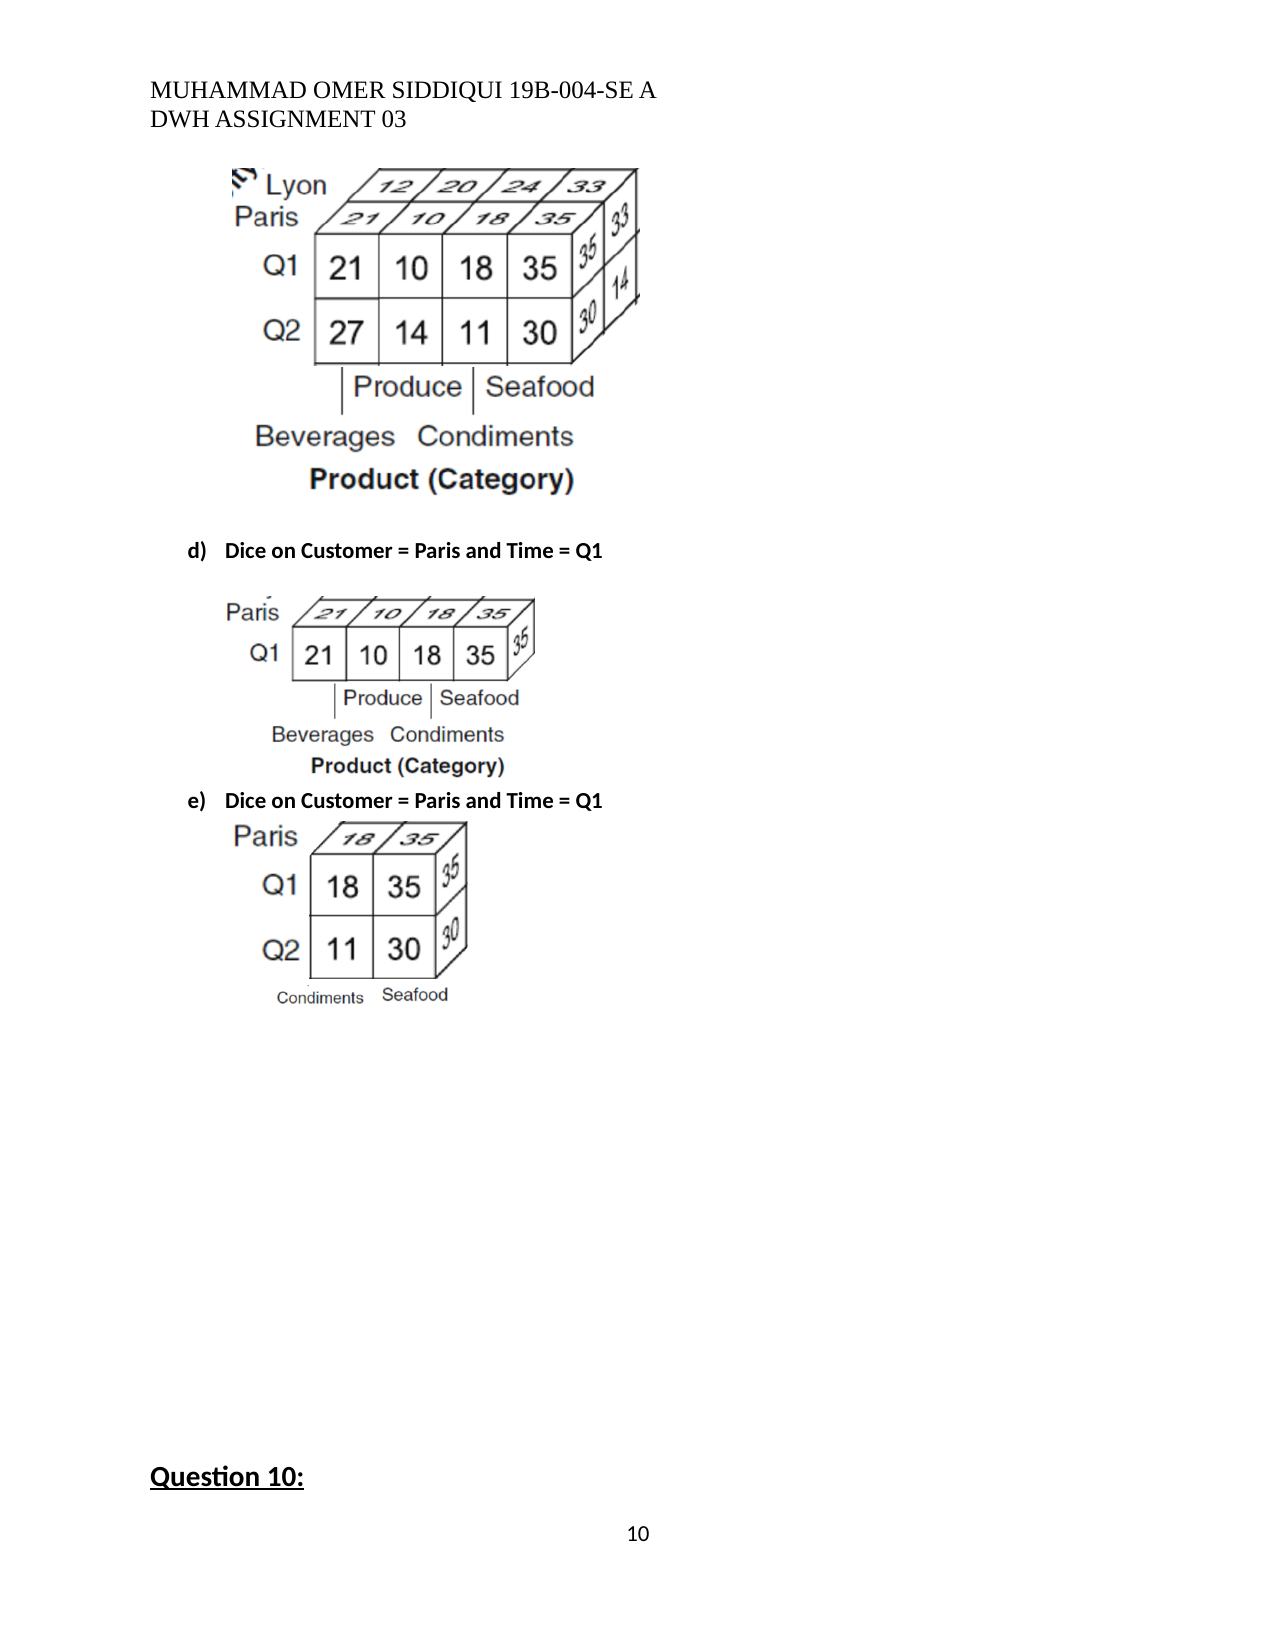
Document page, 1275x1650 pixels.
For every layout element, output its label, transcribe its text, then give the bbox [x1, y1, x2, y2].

list Dice on Customer = Paris and Time = Q1 [187, 786, 1125, 814]
list Dice on Customer = Paris and Time = Q1 [187, 536, 1125, 564]
picture [230, 816, 502, 1016]
picture [225, 161, 655, 504]
text Question 10: [150, 1458, 1125, 1493]
picture [225, 596, 545, 784]
